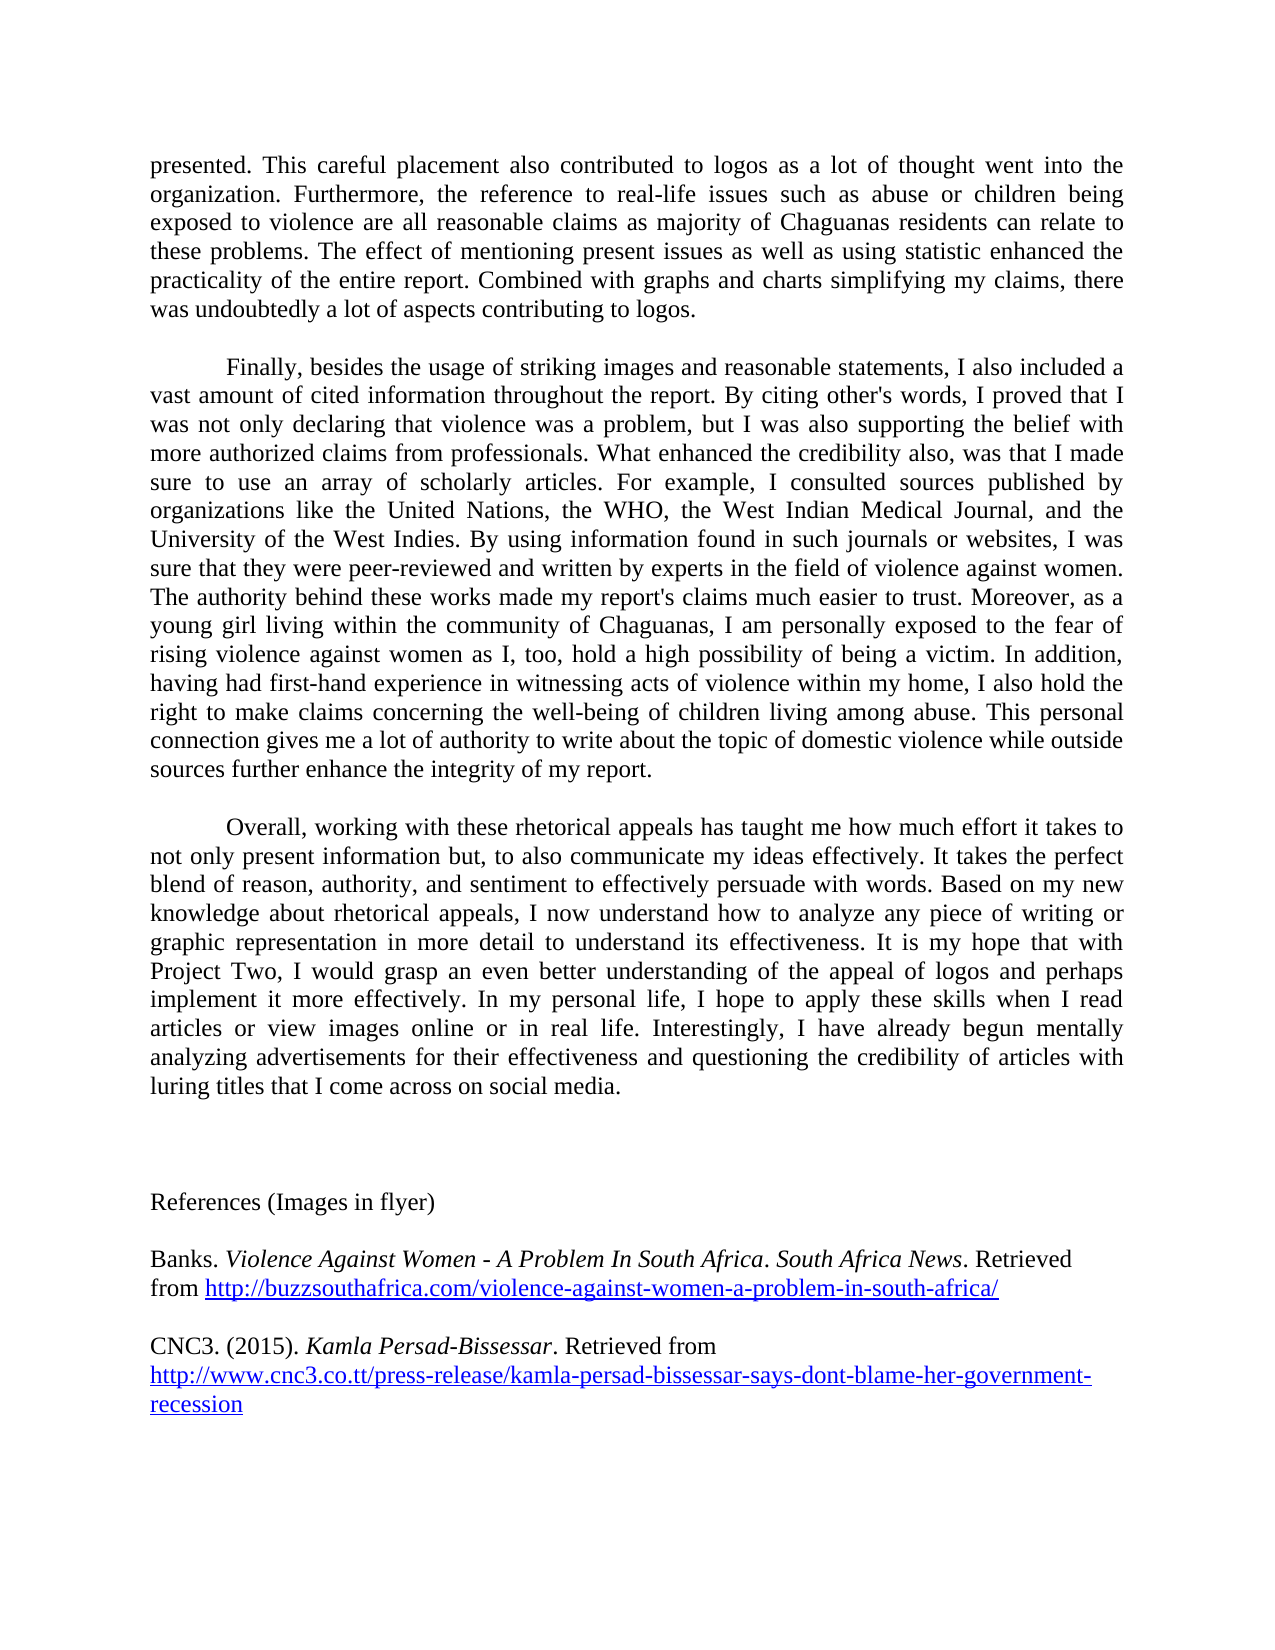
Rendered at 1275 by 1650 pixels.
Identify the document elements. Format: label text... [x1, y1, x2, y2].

text Banks. Violence Against Women - A Problem In South Africa. South Africa News. Retrieved from http://buzzsouthafrica.com/violence-against-women-a-problem-in-south-africa/ [150, 1244, 1125, 1302]
text CNC3. (2015). Kamla Persad-Bissessar. Retrieved from http://www.cnc3.co.tt/press-release/kamla-persad-bissessar-says-dont-blame-her-government-recession [150, 1331, 1125, 1417]
text Overall, working with these rhetorical appeals has taught me how much effort it takes to not only present information but, to also communicate my ideas effectively. It takes the perfect blend of reason, authority, and sentiment to effectively persuade with words. Based on my new knowledge about rhetorical appeals, I now understand how to analyze any piece of writing or graphic representation in more detail to understand its effectiveness. It is my hope that with Project Two, I would grasp an even better understanding of the appeal of logos and perhaps implement it more effectively. In my personal life, I hope to apply these skills when I read articles or view images online or in real life. Interestingly, I have already begun mentally analyzing advertisements for their effectiveness and questioning the credibility of articles with luring titles that I come across on social media. [150, 812, 1125, 1099]
text References (Images in flyer) [150, 1187, 1125, 1215]
text Finally, besides the usage of striking images and reasonable statements, I also included a vast amount of cited information throughout the report. By citing other's words, I proved that I was not only declaring that violence was a problem, but I was also supporting the belief with more authorized claims from professionals. What enhanced the credibility also, was that I made sure to use an array of scholarly articles. For example, I consulted sources published by organizations like the United Nations, the WHO, the West Indian Medical Journal, and the University of the West Indies. By using information found in such journals or websites, I was sure that they were peer-reviewed and written by experts in the field of violence against women. The authority behind these works made my report's claims much easier to trust. Moreover, as a young girl living within the community of Chaguanas, I am personally exposed to the fear of rising violence against women as I, too, hold a high possibility of being a victim. In addition, having had first-hand experience in witnessing acts of violence within my home, I also hold the right to make claims concerning the well-being of children living among abuse. This personal connection gives me a lot of authority to write about the topic of domestic violence while outside sources further enhance the integrity of my report. [150, 352, 1125, 783]
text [150, 150, 1125, 322]
